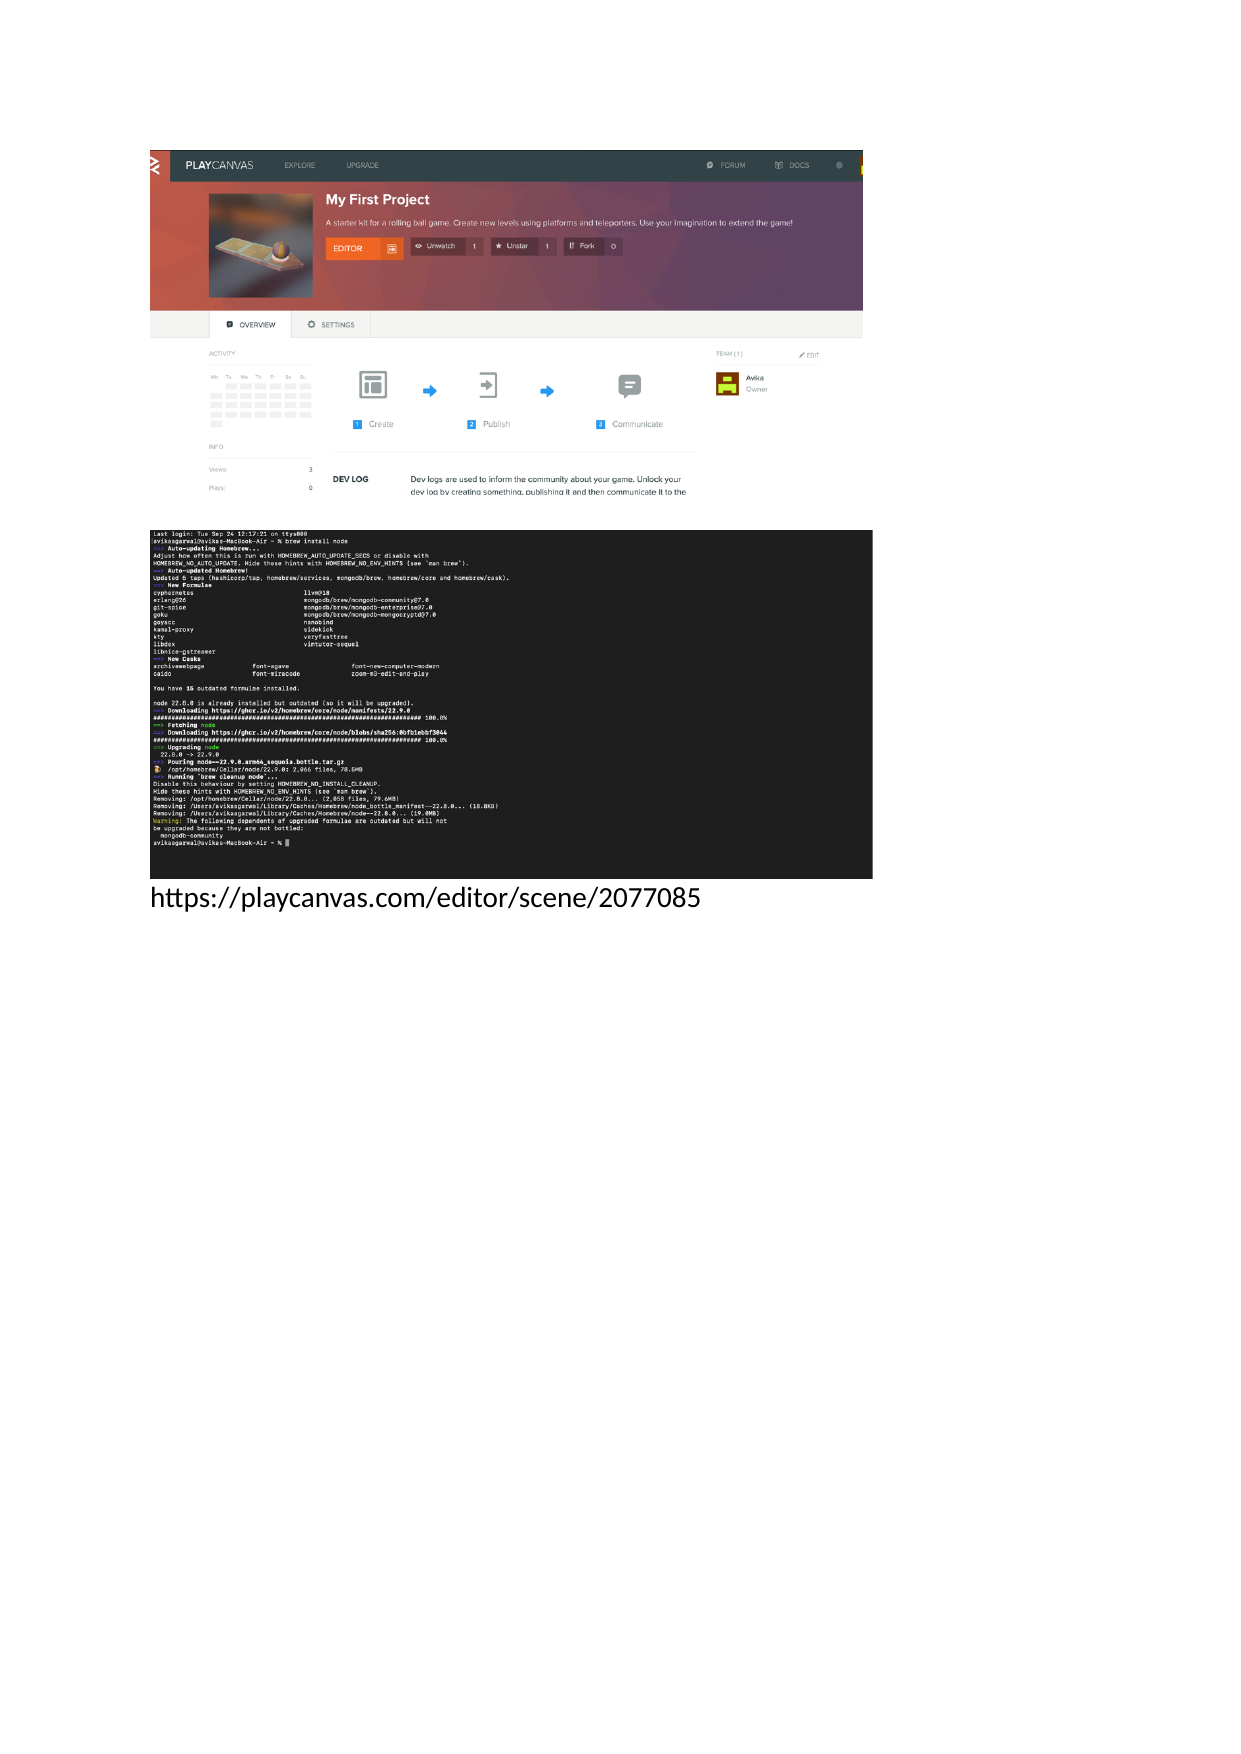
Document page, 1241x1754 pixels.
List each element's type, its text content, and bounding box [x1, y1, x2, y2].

picture [150, 150, 863, 495]
picture [150, 530, 873, 879]
